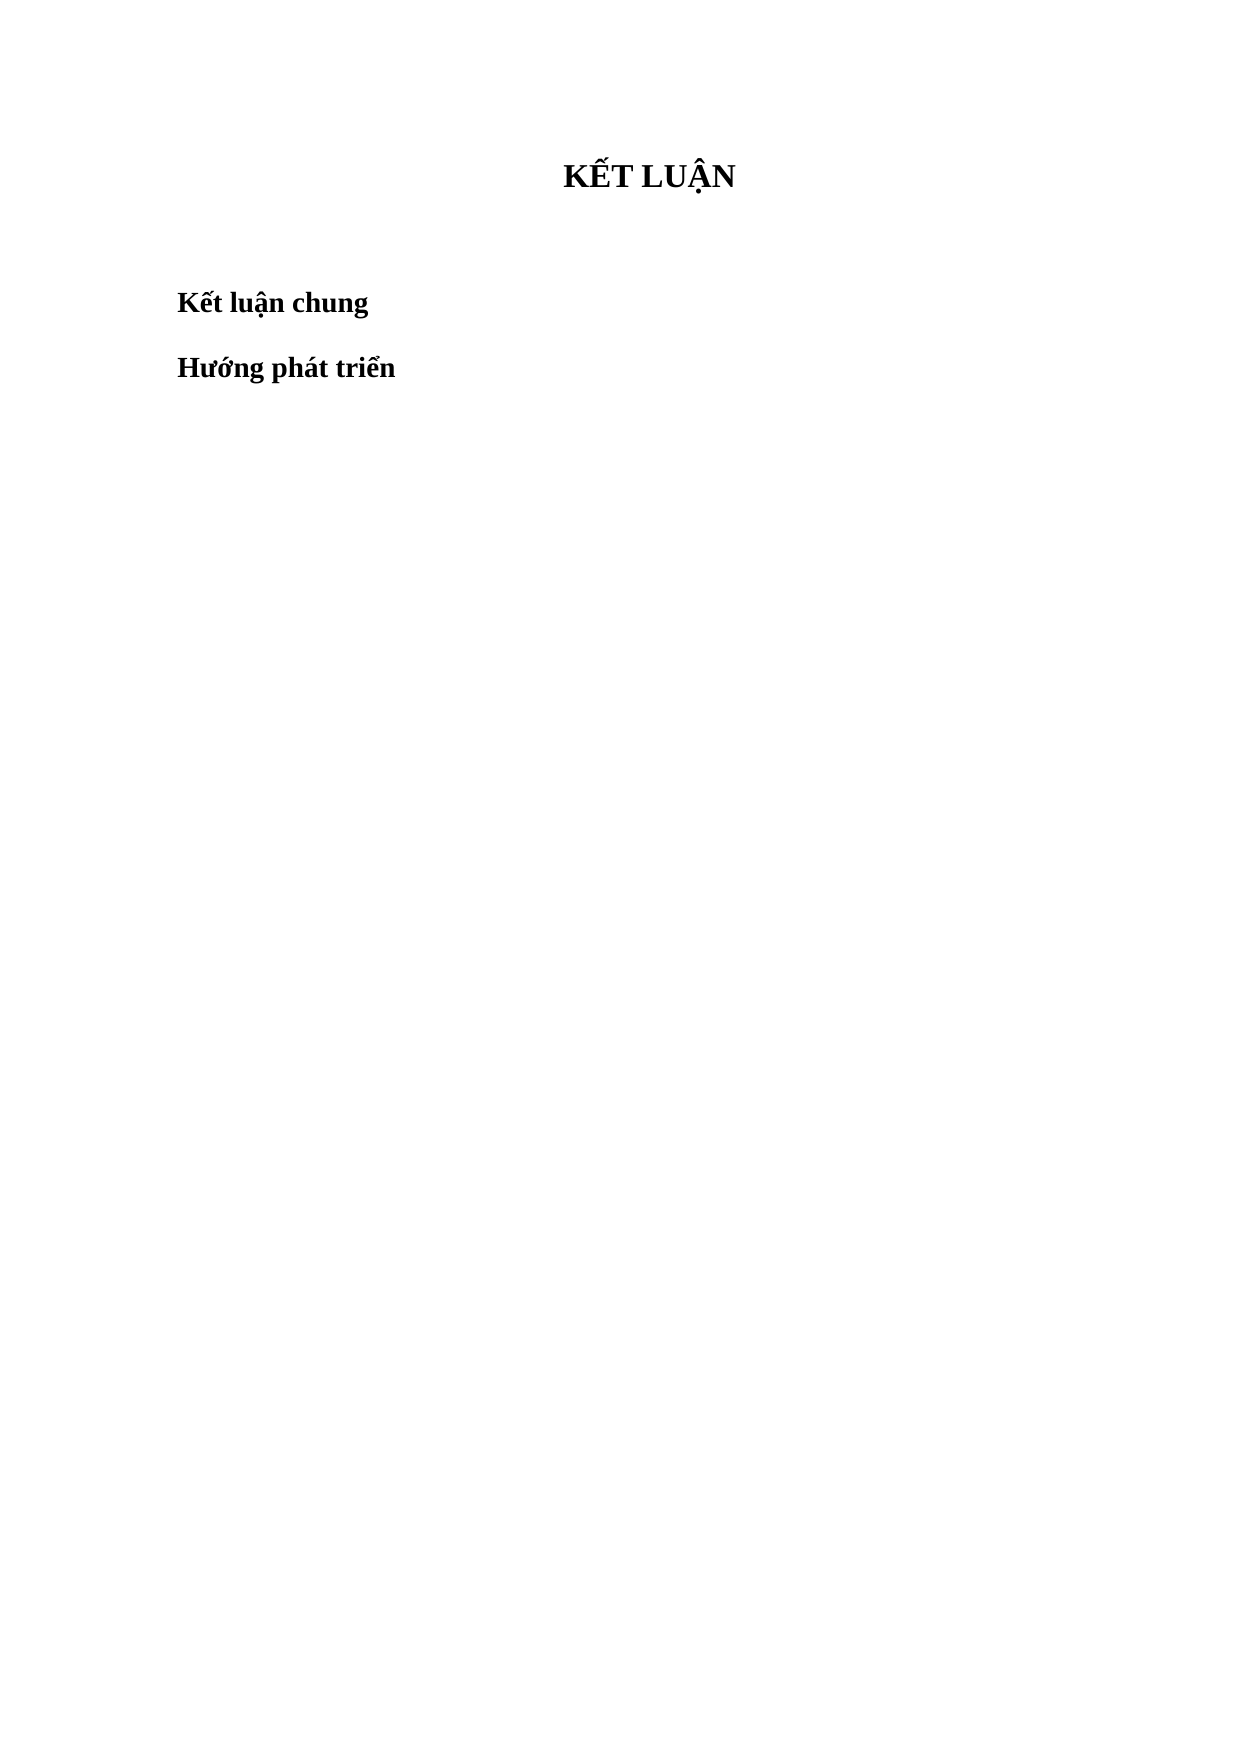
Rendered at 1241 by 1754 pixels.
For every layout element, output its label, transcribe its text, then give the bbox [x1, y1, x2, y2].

subtitle Kết luận chung [177, 283, 1122, 321]
subtitle KẾT LUẬN [177, 138, 1122, 213]
subtitle Hướng phát triển [177, 348, 1122, 386]
